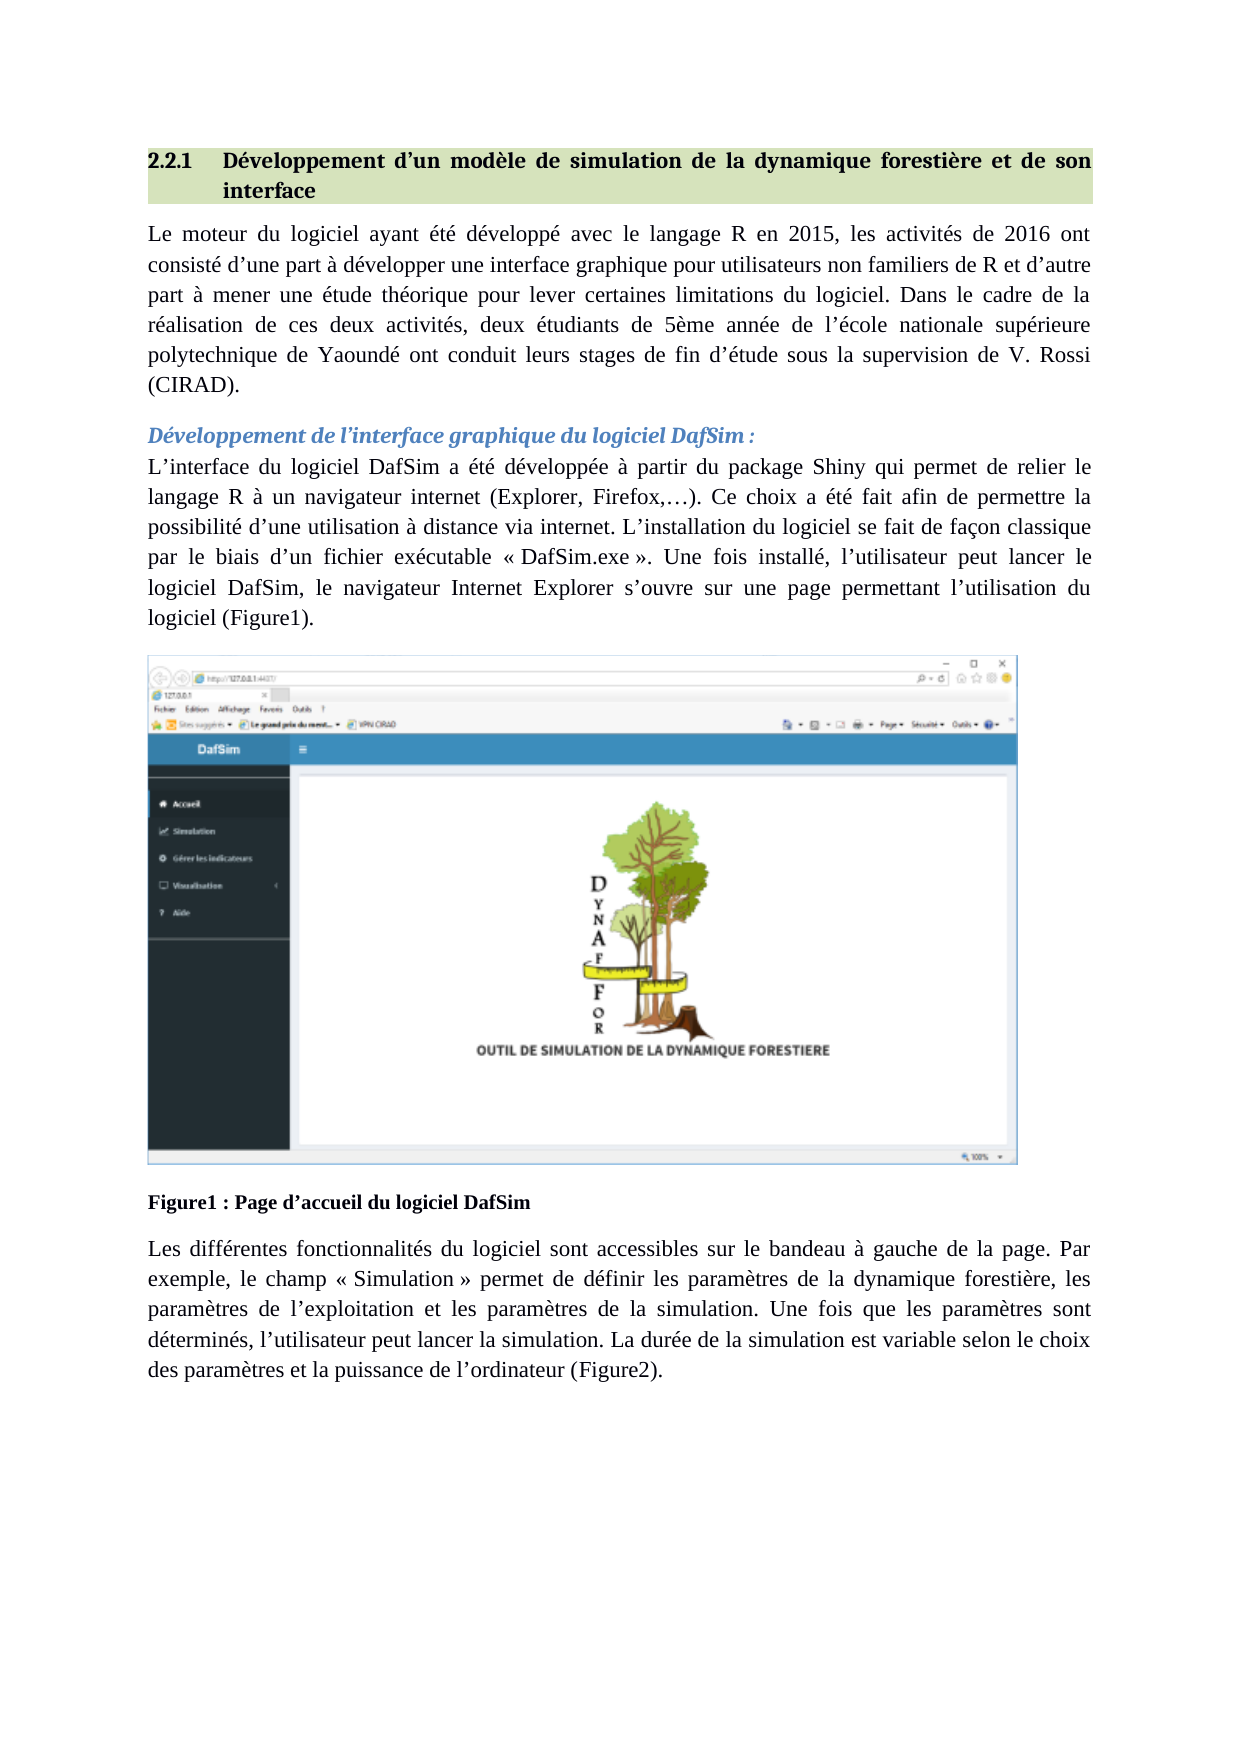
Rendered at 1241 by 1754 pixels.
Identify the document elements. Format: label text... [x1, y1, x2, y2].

subtitle Développement d’un modèle de simulation de la dynamique forestière et de son interface [148, 148, 1093, 204]
text Le moteur du logiciel ayant été développé avec le langage R en 2015, les activités de 2016 ont consisté d’une part à développer une interface graphique pour utilisateurs non familiers de R et d’autre part à mener une étude théorique pour lever certaines limitations du logiciel. Dans le cadre de la réalisation de ces deux activités, deux étudiants de 5ème année de l’école nationale supérieure polytechnique de Yaoundé ont conduit leurs stages de fin d’étude sous la supervision de V. Rossi (CIRAD). [148, 221, 1093, 398]
subtitle Développement de l’interface graphique du logiciel DafSim : [148, 423, 1093, 449]
picture [147, 655, 1018, 1165]
